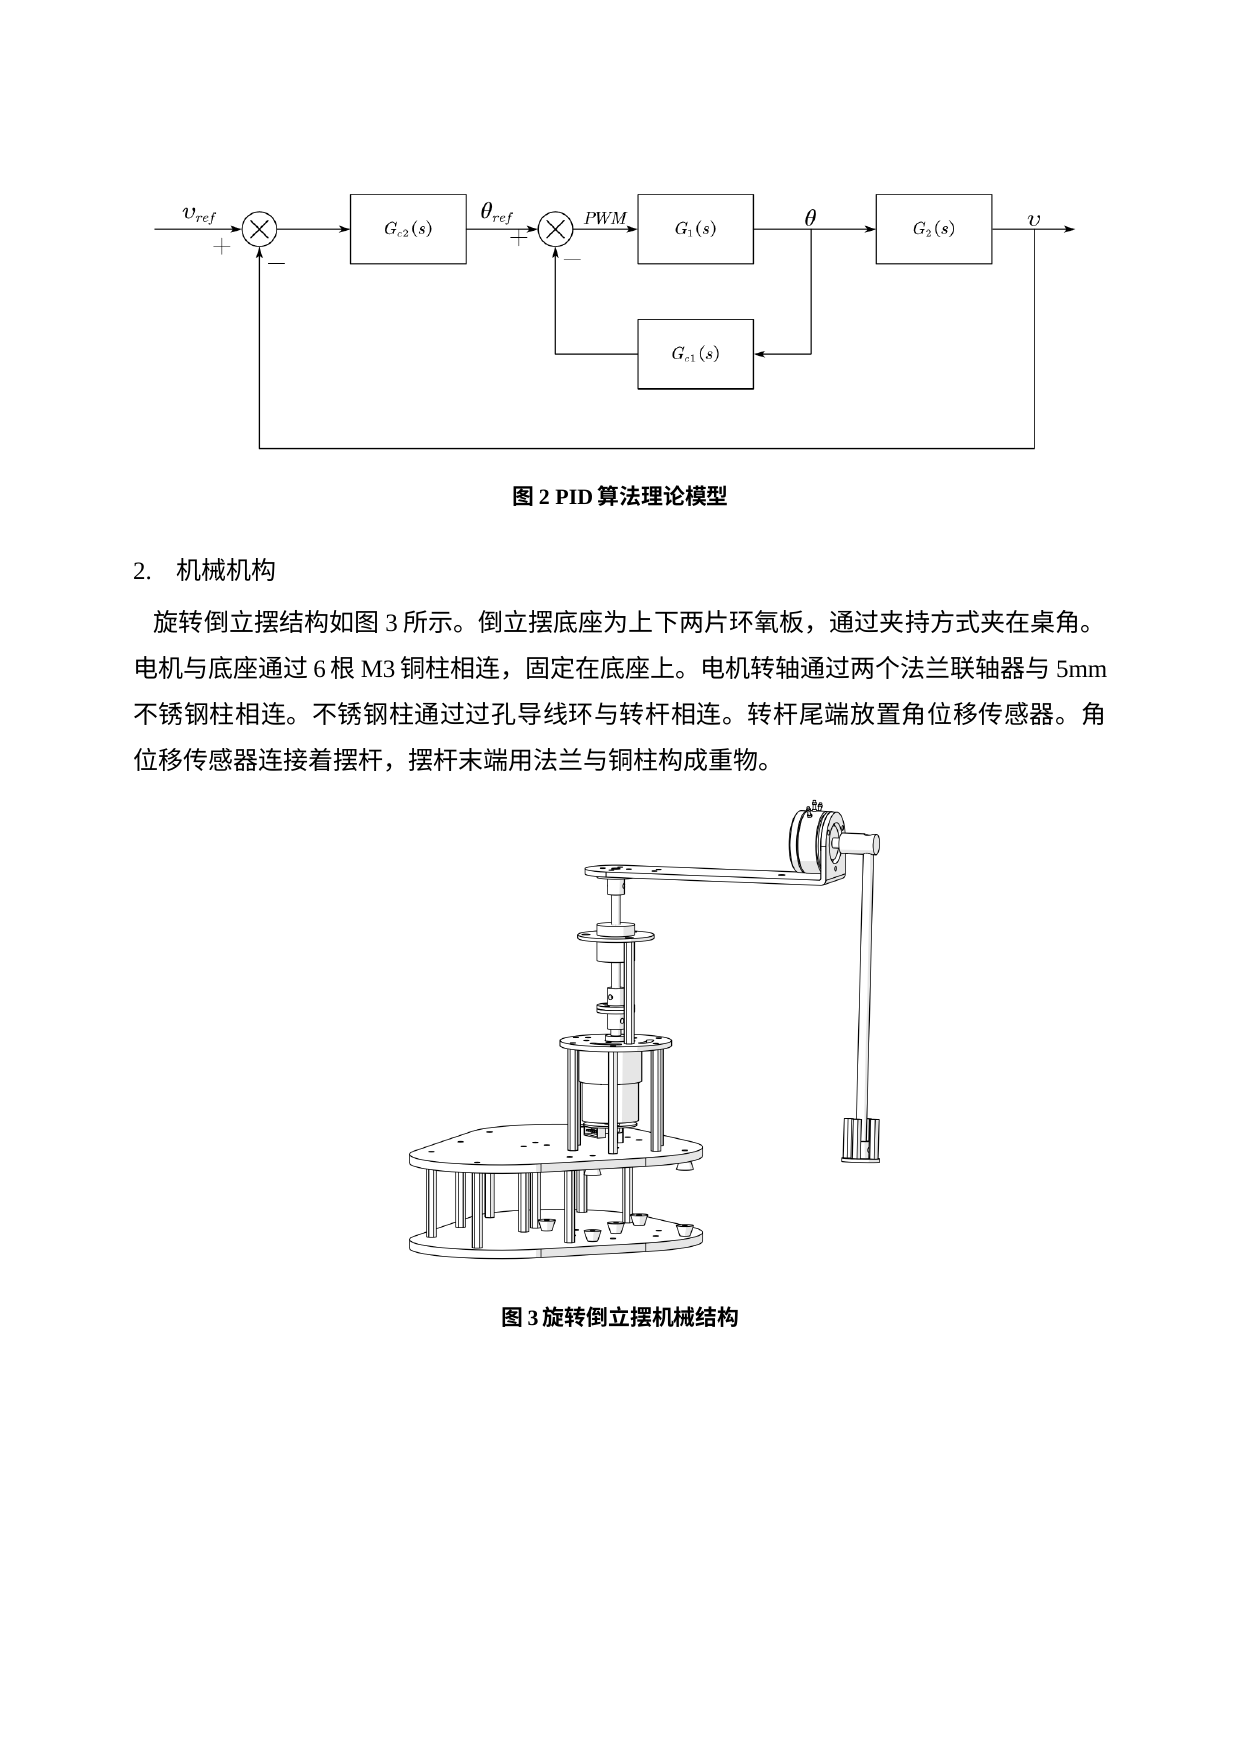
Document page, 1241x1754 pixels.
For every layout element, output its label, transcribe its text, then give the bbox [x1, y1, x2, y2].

list 机械机构 [133, 543, 1107, 588]
picture [341, 778, 899, 1285]
text 图 2 PID算法理论模型 [133, 479, 1107, 511]
text 图3旋转倒立摆机械结构 [133, 1300, 1107, 1332]
picture [133, 171, 1107, 479]
text 旋转倒立摆结构如图3所示。倒立摆底座为上下两片环氧板，通过夹持方式夹在桌角。电机与底座通过6根M3铜柱相连，固定在底座上。电机转轴通过两个法兰联轴器与5mm不锈钢柱相连。不锈钢柱通过过孔导线环与转杆相连。转杆尾端放置角位移传感器。角位移传感器连接着摆杆，摆杆末端用法兰与铜柱构成重物。 [133, 595, 1107, 778]
